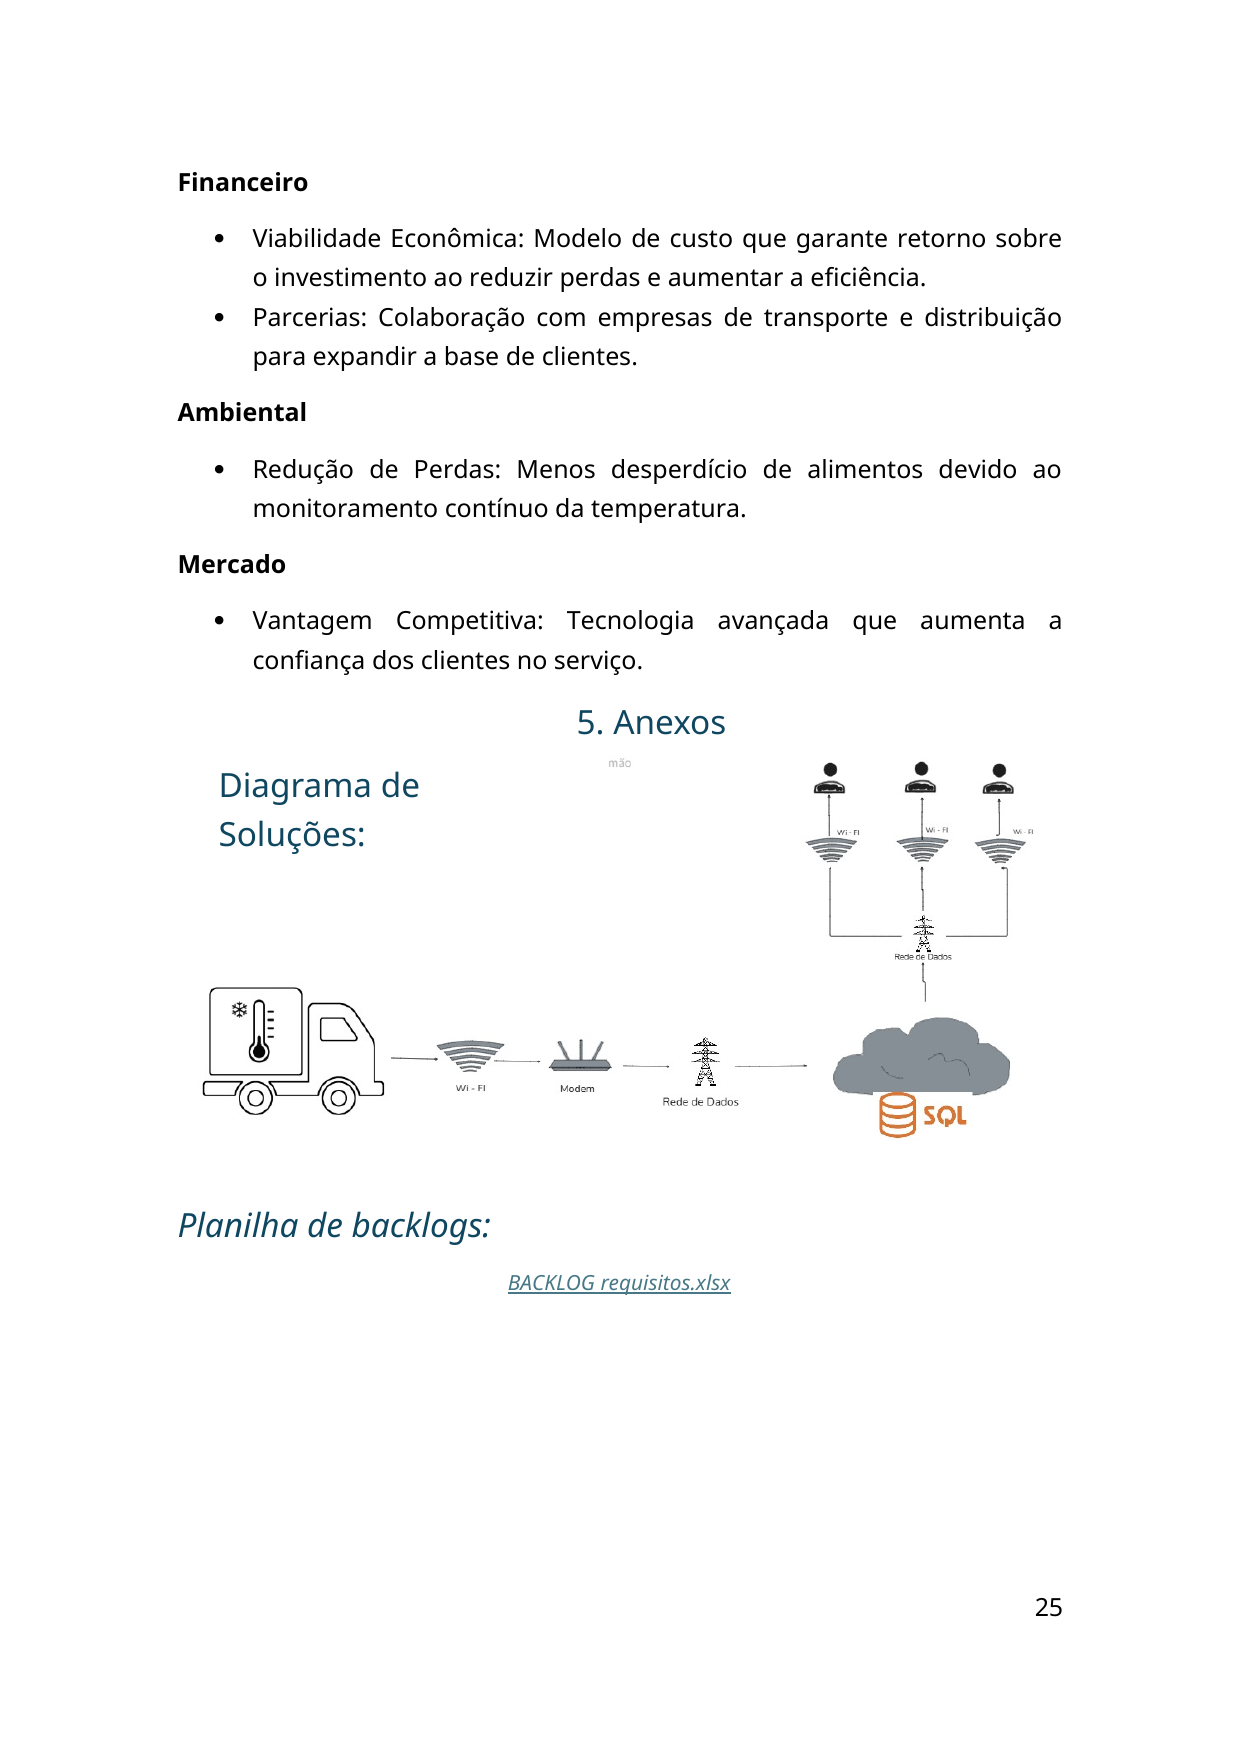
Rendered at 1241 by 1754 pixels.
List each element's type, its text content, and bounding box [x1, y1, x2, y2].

text BACKLOG requisitos.xlsx [177, 1268, 1063, 1297]
list Vantagem Competitiva: Tecnologia avançada que aumenta a confiança dos clientes no serviço. [215, 603, 1063, 677]
subtitle 5. Anexos [177, 699, 1063, 744]
list Redução de Perdas: Menos desperdício de alimentos devido ao monitoramento contínuo da temperatura. [215, 451, 1063, 525]
text Financeiro [177, 164, 1063, 198]
text Mercado [177, 547, 1063, 581]
picture [177, 756, 1064, 1144]
list Viabilidade Econômica: Modelo de custo que garante retorno sobre o investimento ao reduzir perdas e aumentar a eficiência. [215, 221, 1063, 294]
text Planilha de backlogs: [177, 1202, 1063, 1247]
text Ambiental [177, 395, 1063, 429]
list Parcerias: Colaboração com empresas de transporte e distribuição para expandir a base de clientes. [215, 299, 1063, 373]
